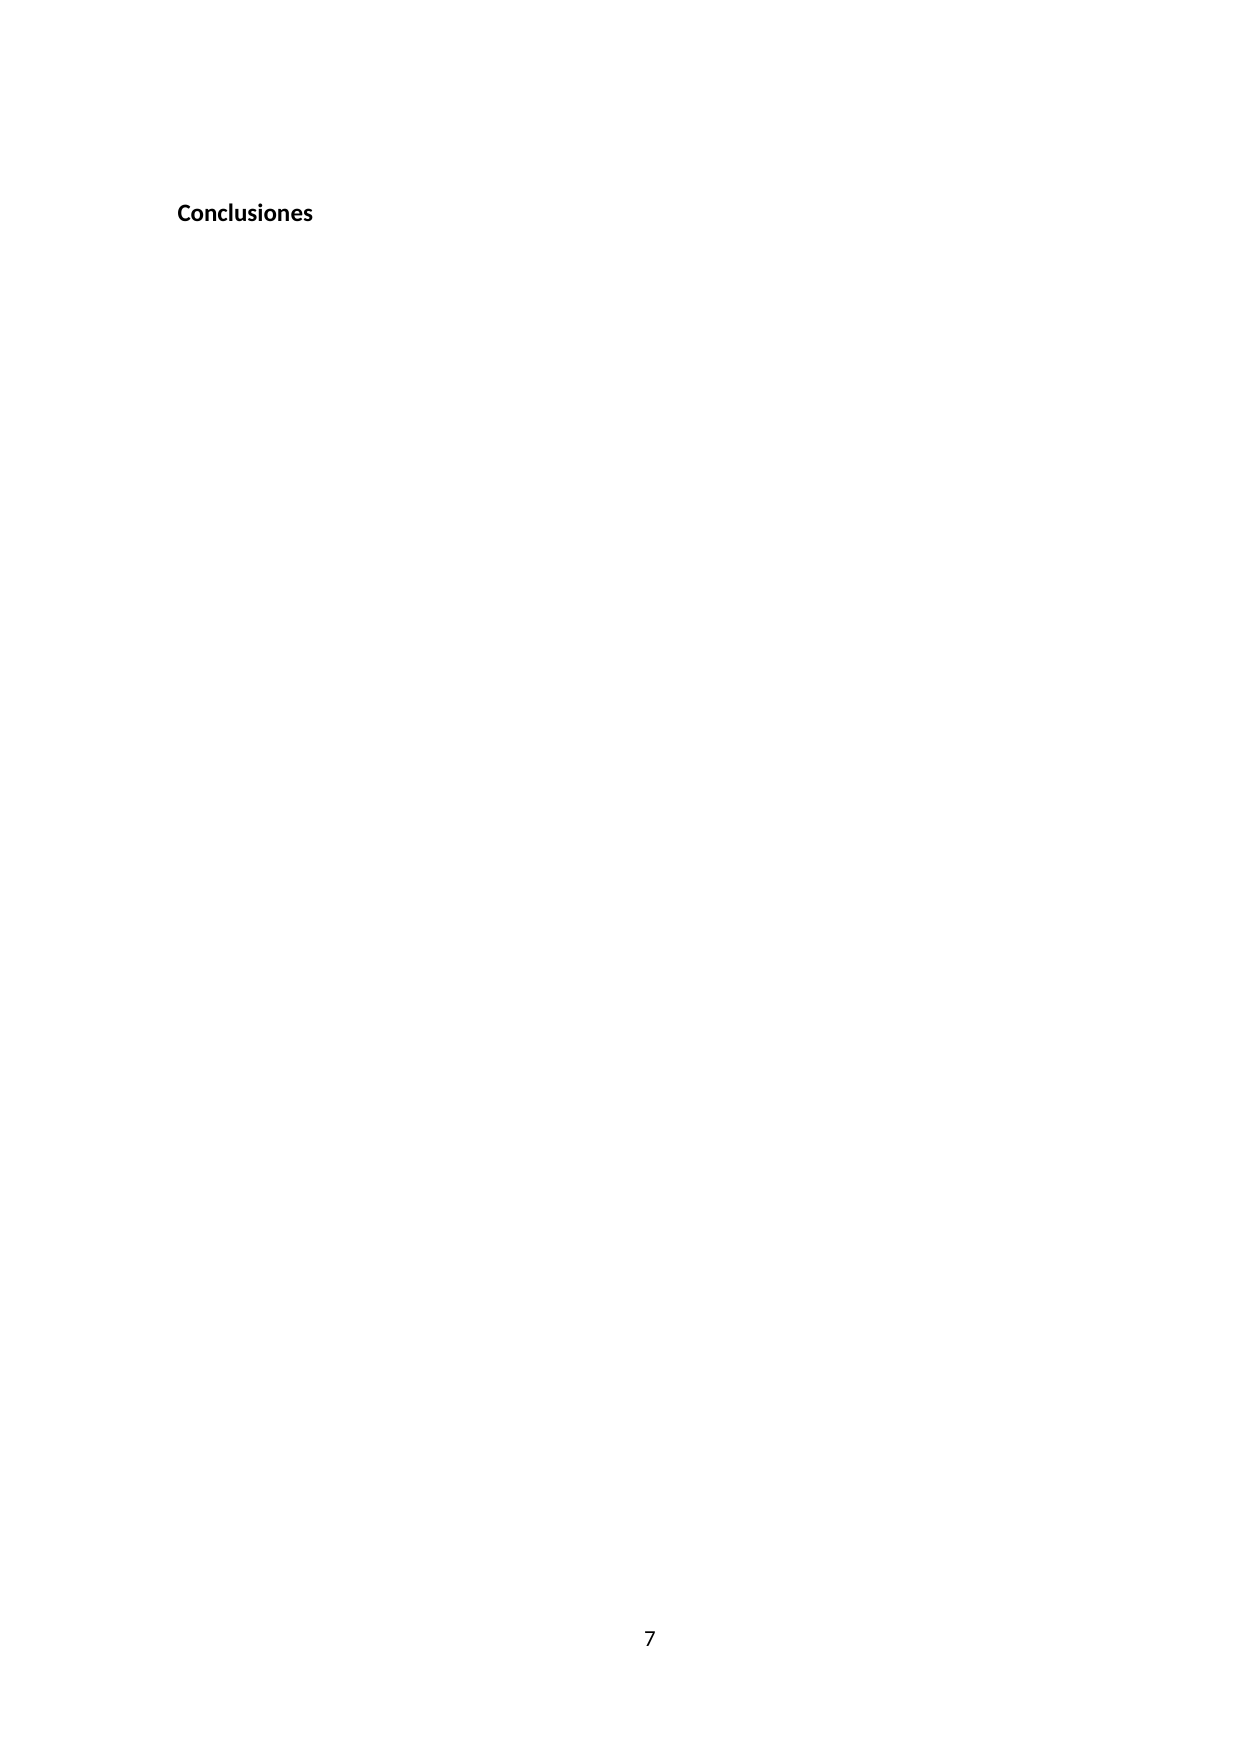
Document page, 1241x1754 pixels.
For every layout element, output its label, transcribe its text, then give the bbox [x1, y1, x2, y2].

text Conclusiones [177, 197, 1122, 228]
